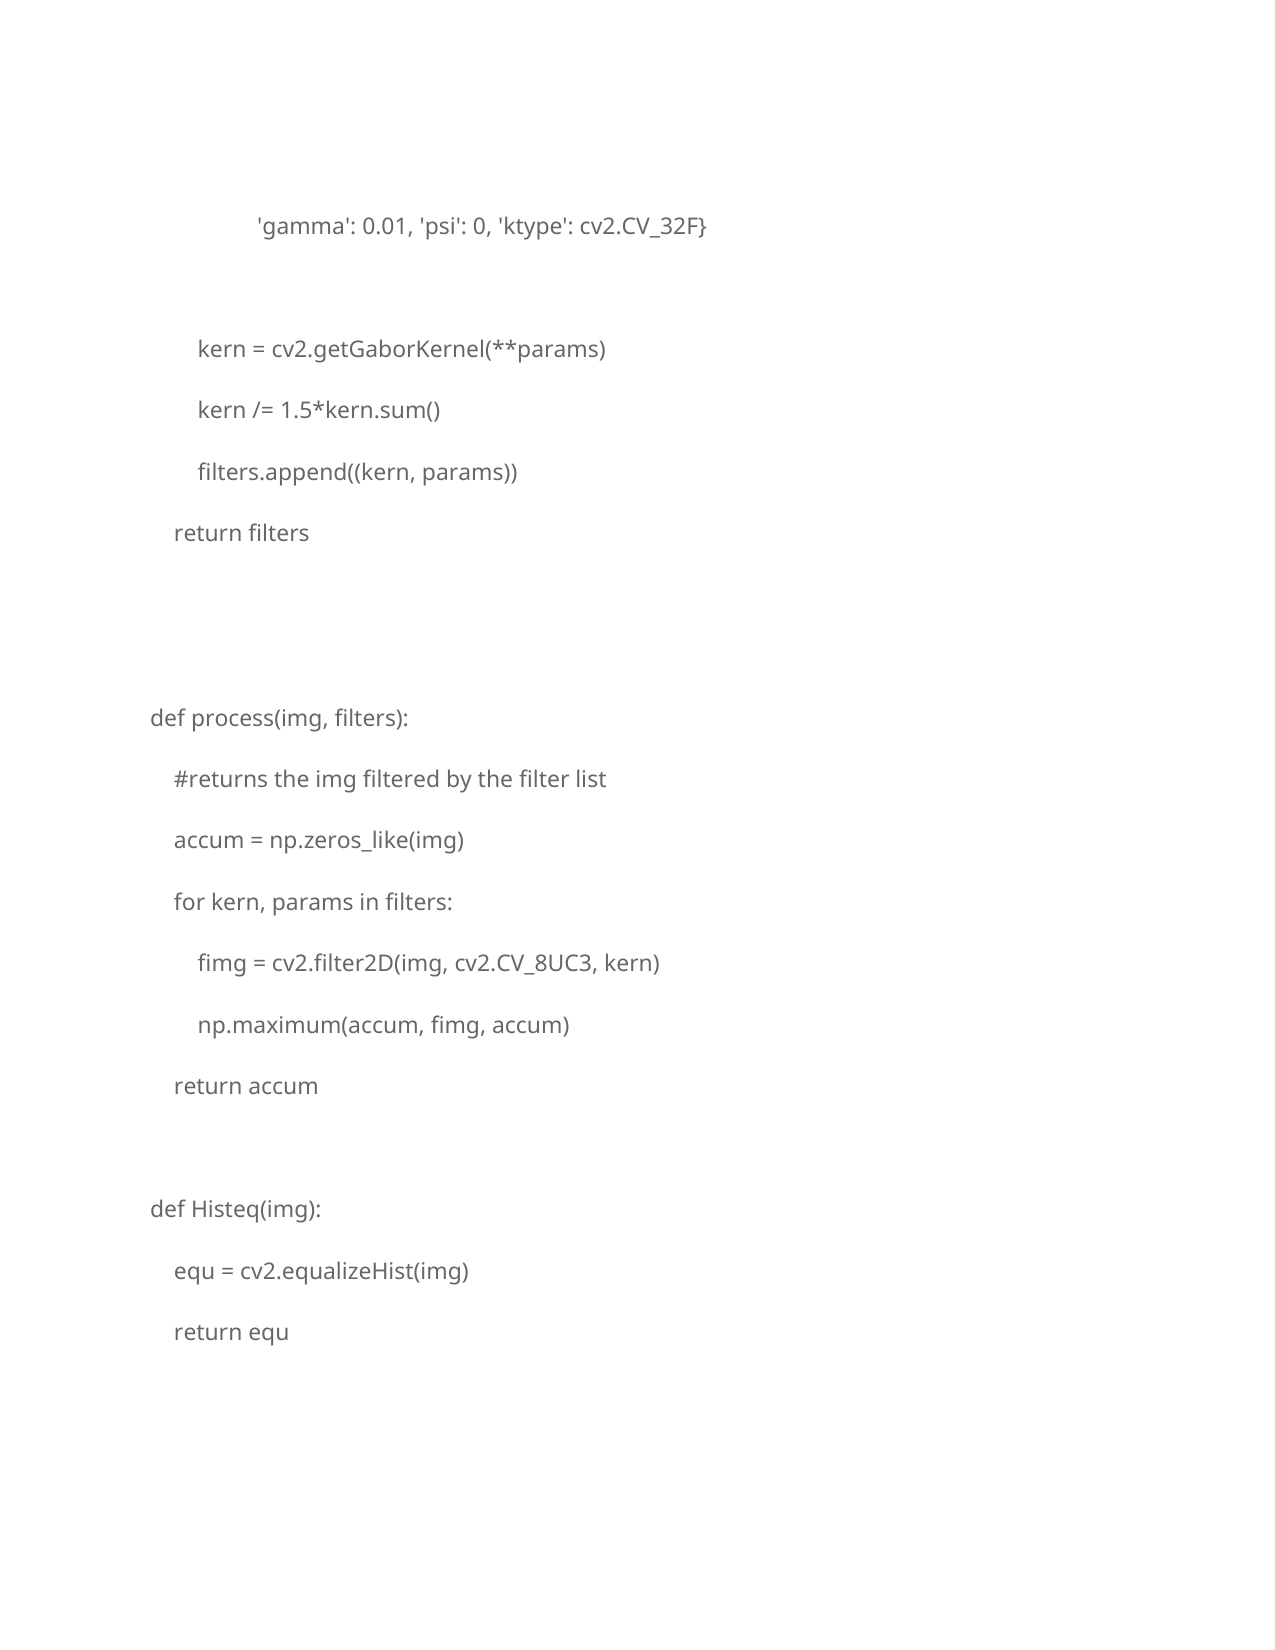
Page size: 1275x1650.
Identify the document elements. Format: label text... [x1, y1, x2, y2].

text np.maximum(accum, fimg, accum) [150, 1009, 1125, 1040]
text accum = np.zeros_like(img) [150, 824, 1125, 856]
text return accum [150, 1070, 1125, 1102]
text def process(img, filters): [150, 702, 1125, 733]
text kern = cv2.getGaborKernel(**params) [150, 333, 1125, 364]
text 'gamma': 0.01, 'psi': 0, 'ktype': cv2.CV_32F} [150, 210, 1125, 241]
text def Histeq(img): [150, 1193, 1125, 1224]
text for kern, params in filters: [150, 886, 1125, 917]
text kern /= 1.5*kern.sum() [150, 394, 1125, 426]
text #returns the img filtered by the filter list [150, 763, 1125, 794]
text return filters [150, 517, 1125, 548]
text fimg = cv2.filter2D(img, cv2.CV_8UC3, kern) [150, 947, 1125, 979]
text equ = cv2.equalizeHist(img) [150, 1255, 1125, 1286]
text return equ [150, 1316, 1125, 1347]
text filters.append((kern, params)) [150, 456, 1125, 487]
